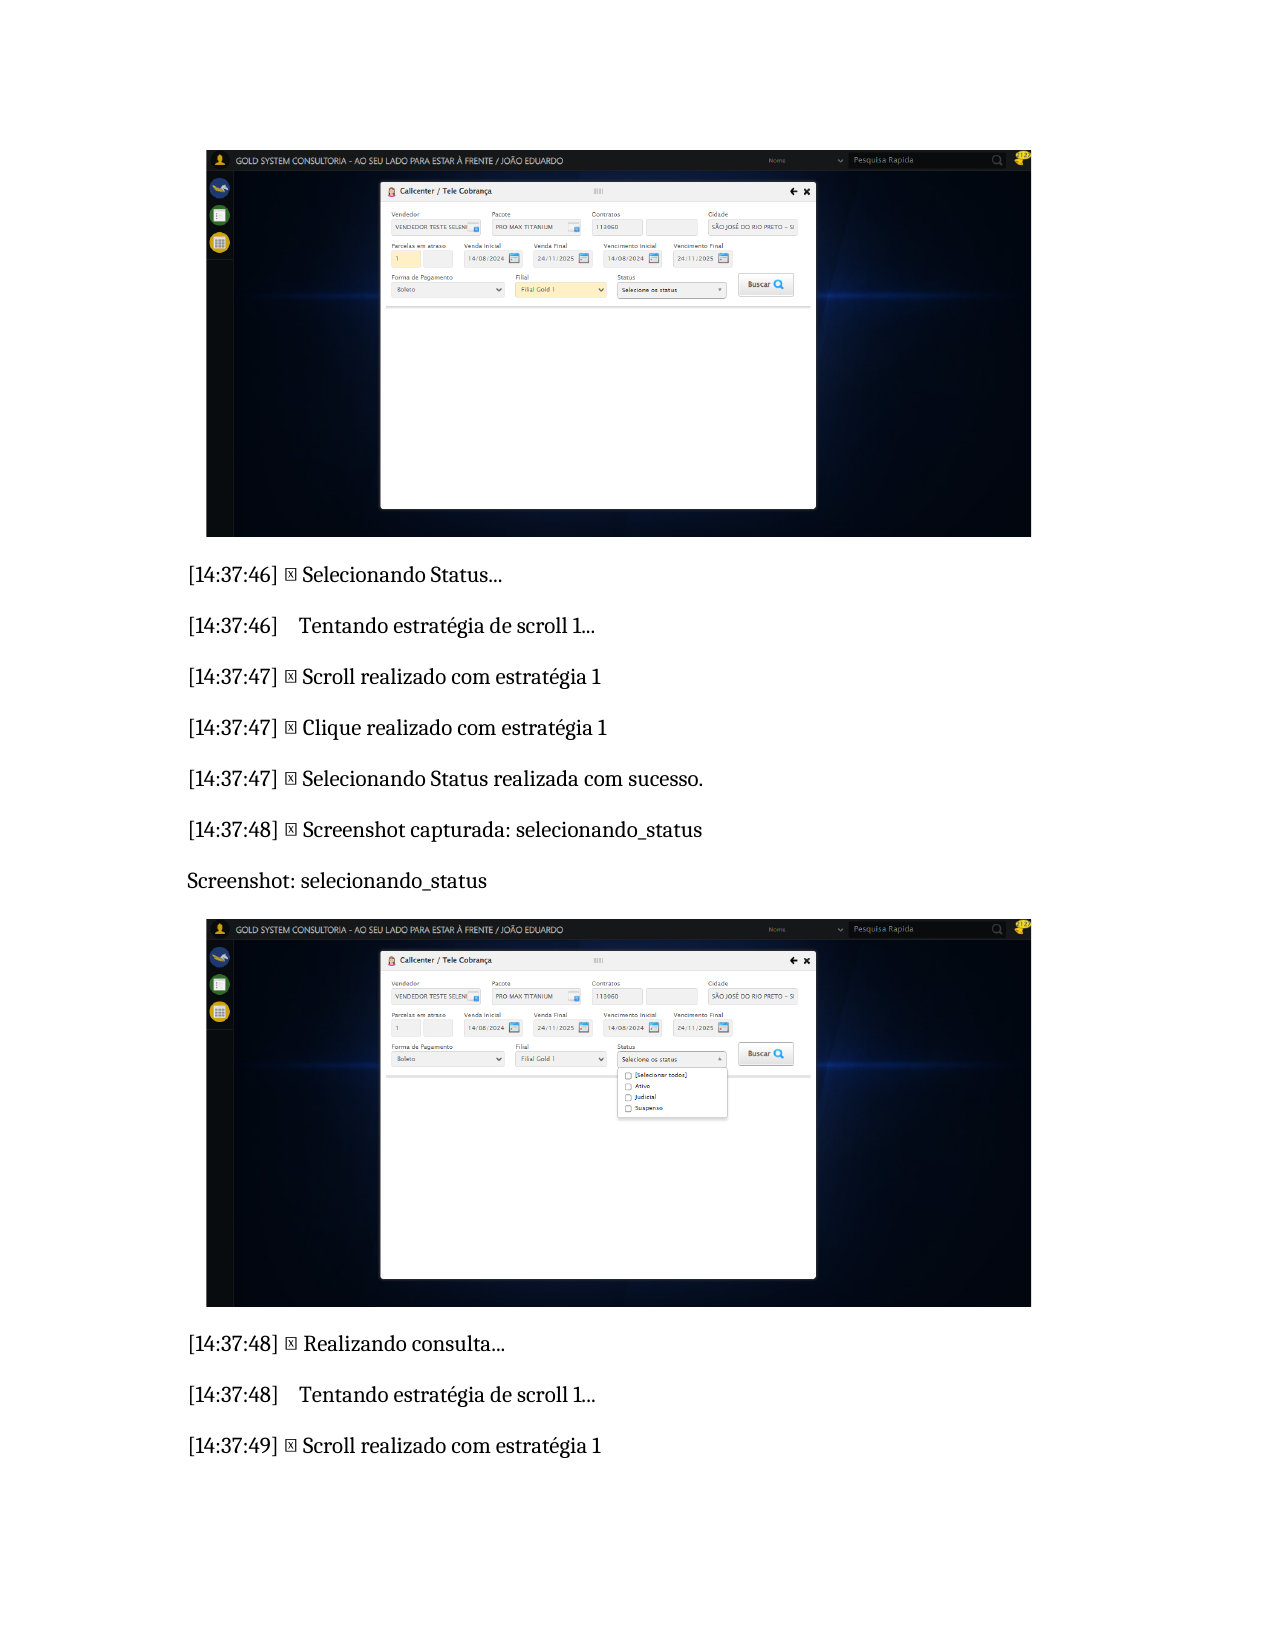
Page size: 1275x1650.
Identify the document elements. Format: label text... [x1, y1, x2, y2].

text [14:37:48] 🔄 Realizando consulta... [187, 1331, 1087, 1357]
text [14:37:48] Tentando estratégia de scroll 1... [187, 1382, 1087, 1408]
text Screenshot: selecionando_status [187, 868, 1087, 894]
text [14:37:47] ✅ Scroll realizado com estratégia 1 [187, 664, 1087, 690]
text [14:37:46] 🔄 Selecionando Status... [187, 562, 1087, 588]
text [14:37:46] Tentando estratégia de scroll 1... [187, 613, 1087, 639]
text [14:37:47] ✅ Selecionando Status realizada com sucesso. [187, 766, 1087, 792]
text [14:37:47] ✅ Clique realizado com estratégia 1 [187, 715, 1087, 741]
picture [206, 919, 1032, 1307]
text [14:37:48] 📸 Screenshot capturada: selecionando_status [187, 817, 1087, 843]
picture [206, 150, 1032, 537]
text [14:37:49] ✅ Scroll realizado com estratégia 1 [187, 1433, 1087, 1459]
